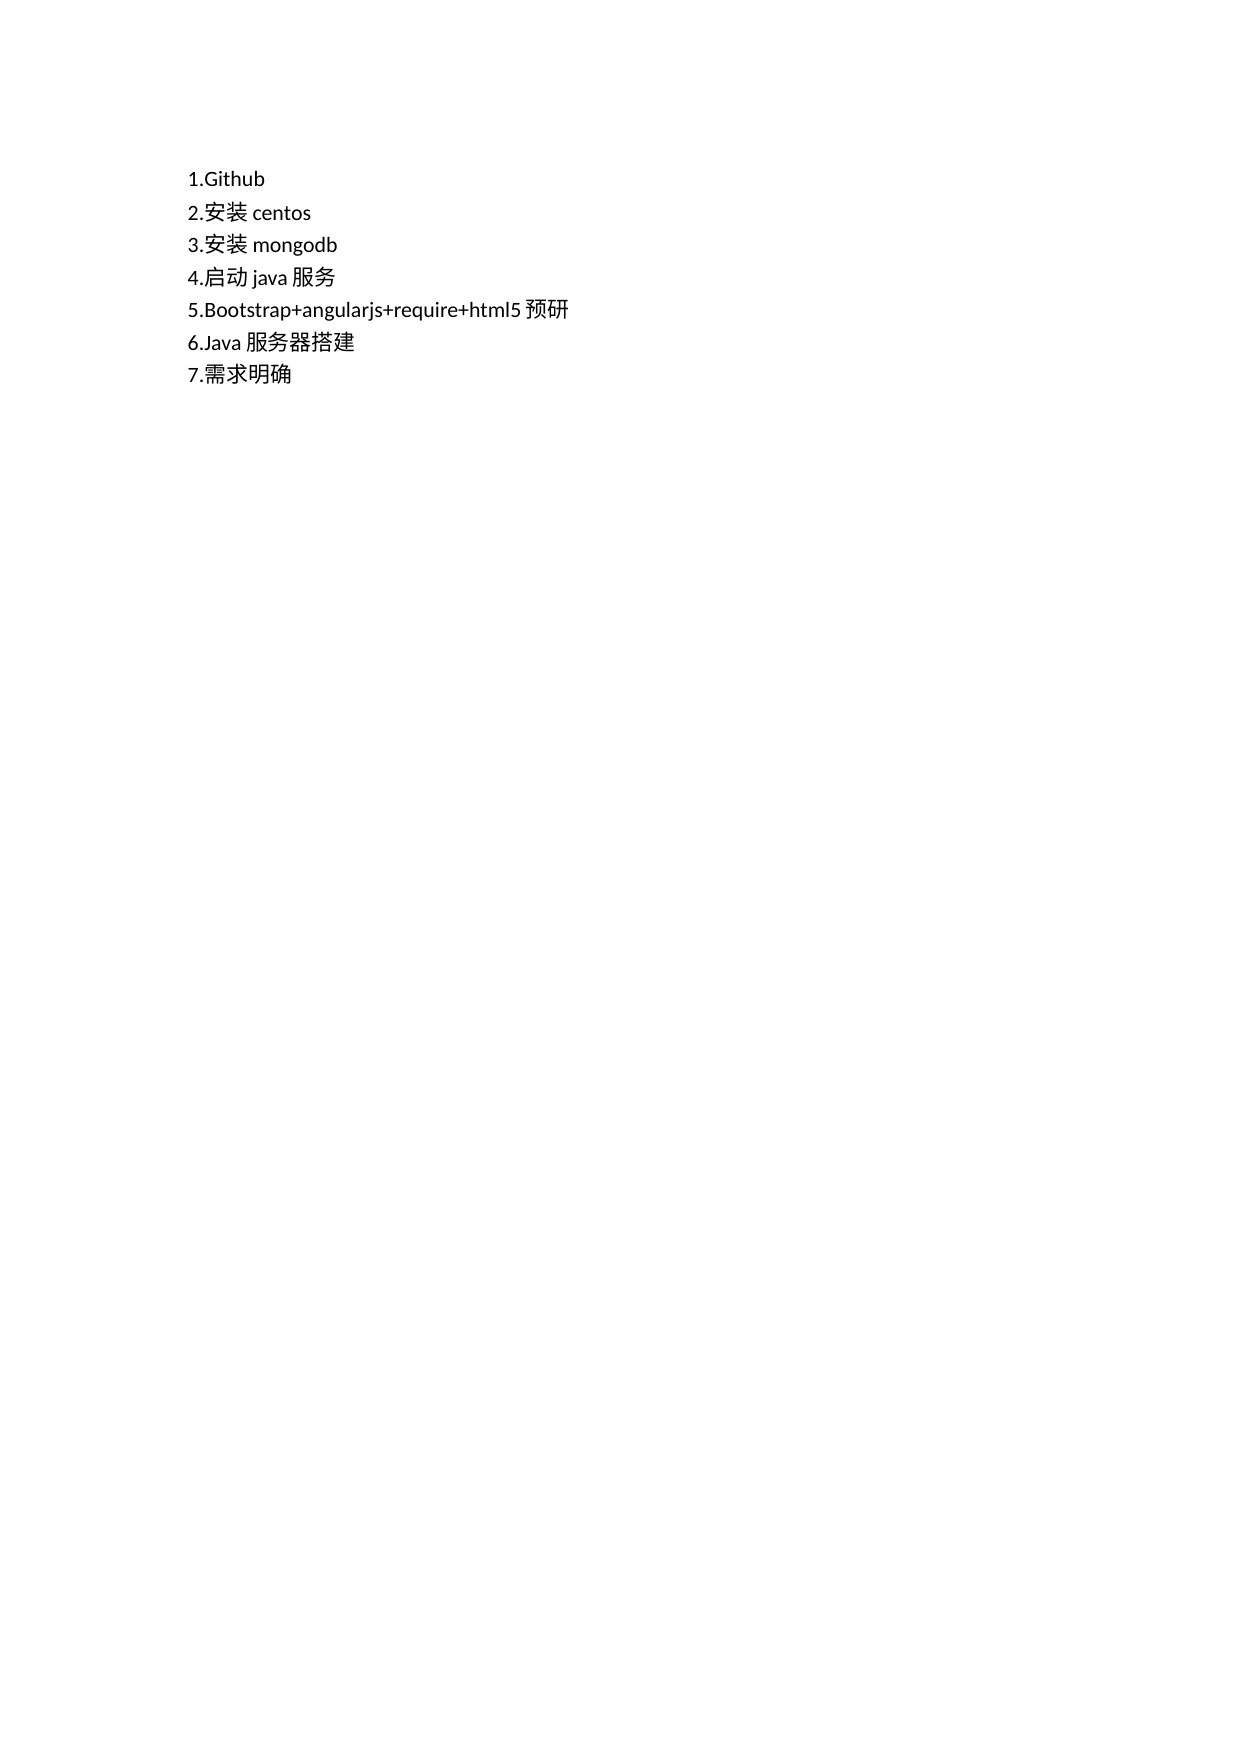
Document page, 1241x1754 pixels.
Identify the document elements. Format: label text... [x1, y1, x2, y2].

list 安装centos [187, 194, 1053, 227]
list Github [187, 162, 1053, 194]
list 启动java服务 [187, 259, 1053, 292]
list Java服务器搭建 [187, 324, 1053, 357]
list Bootstrap+angularjs+require+html5预研 [187, 292, 1053, 324]
list 需求明确 [187, 357, 1053, 389]
list 安装mongodb [187, 227, 1053, 259]
